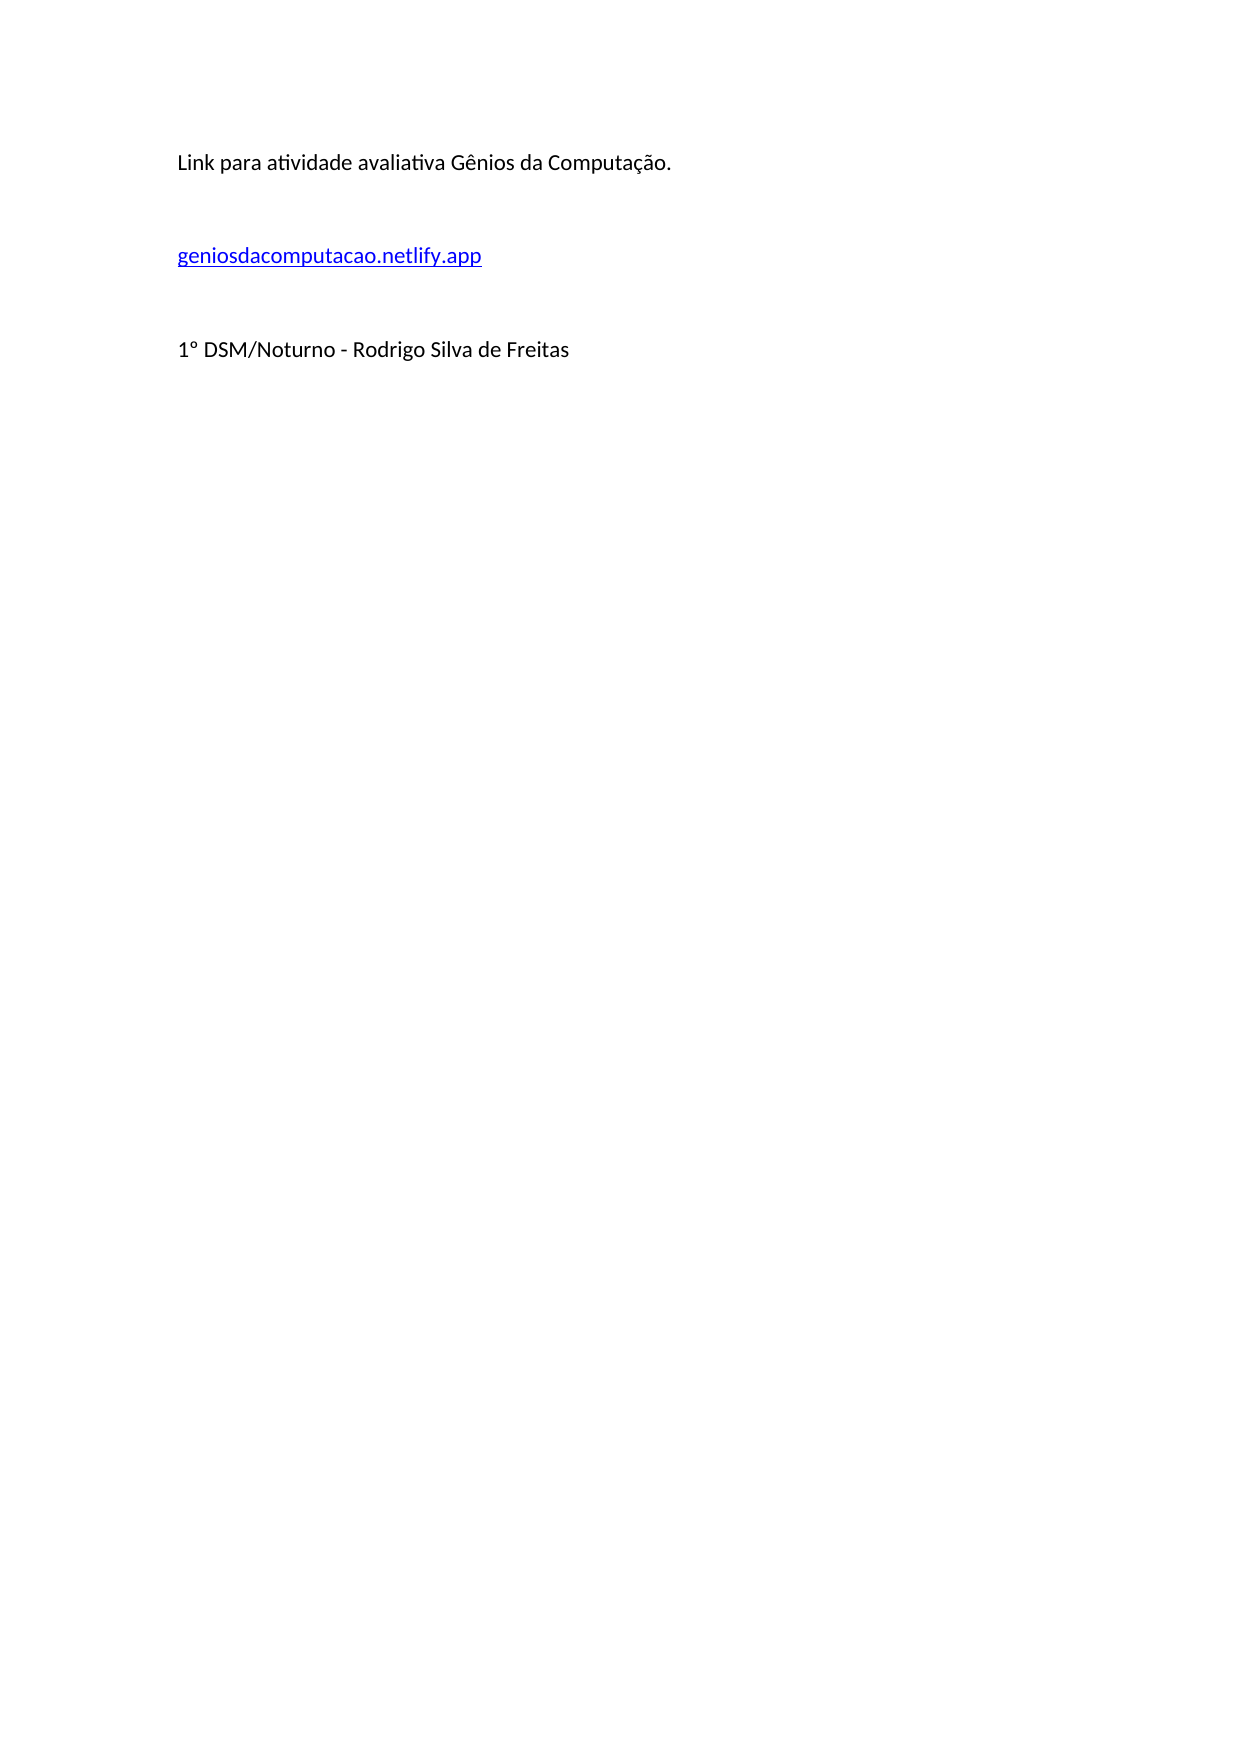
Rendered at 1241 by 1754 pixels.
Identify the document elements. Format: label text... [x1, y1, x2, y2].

text geniosdacomputacao.netlify.app [177, 241, 1063, 269]
text Link para atividade avaliativa Gênios da Computação. [177, 148, 1063, 176]
text 1º DSM/Noturno - Rodrigo Silva de Freitas [177, 335, 1063, 363]
